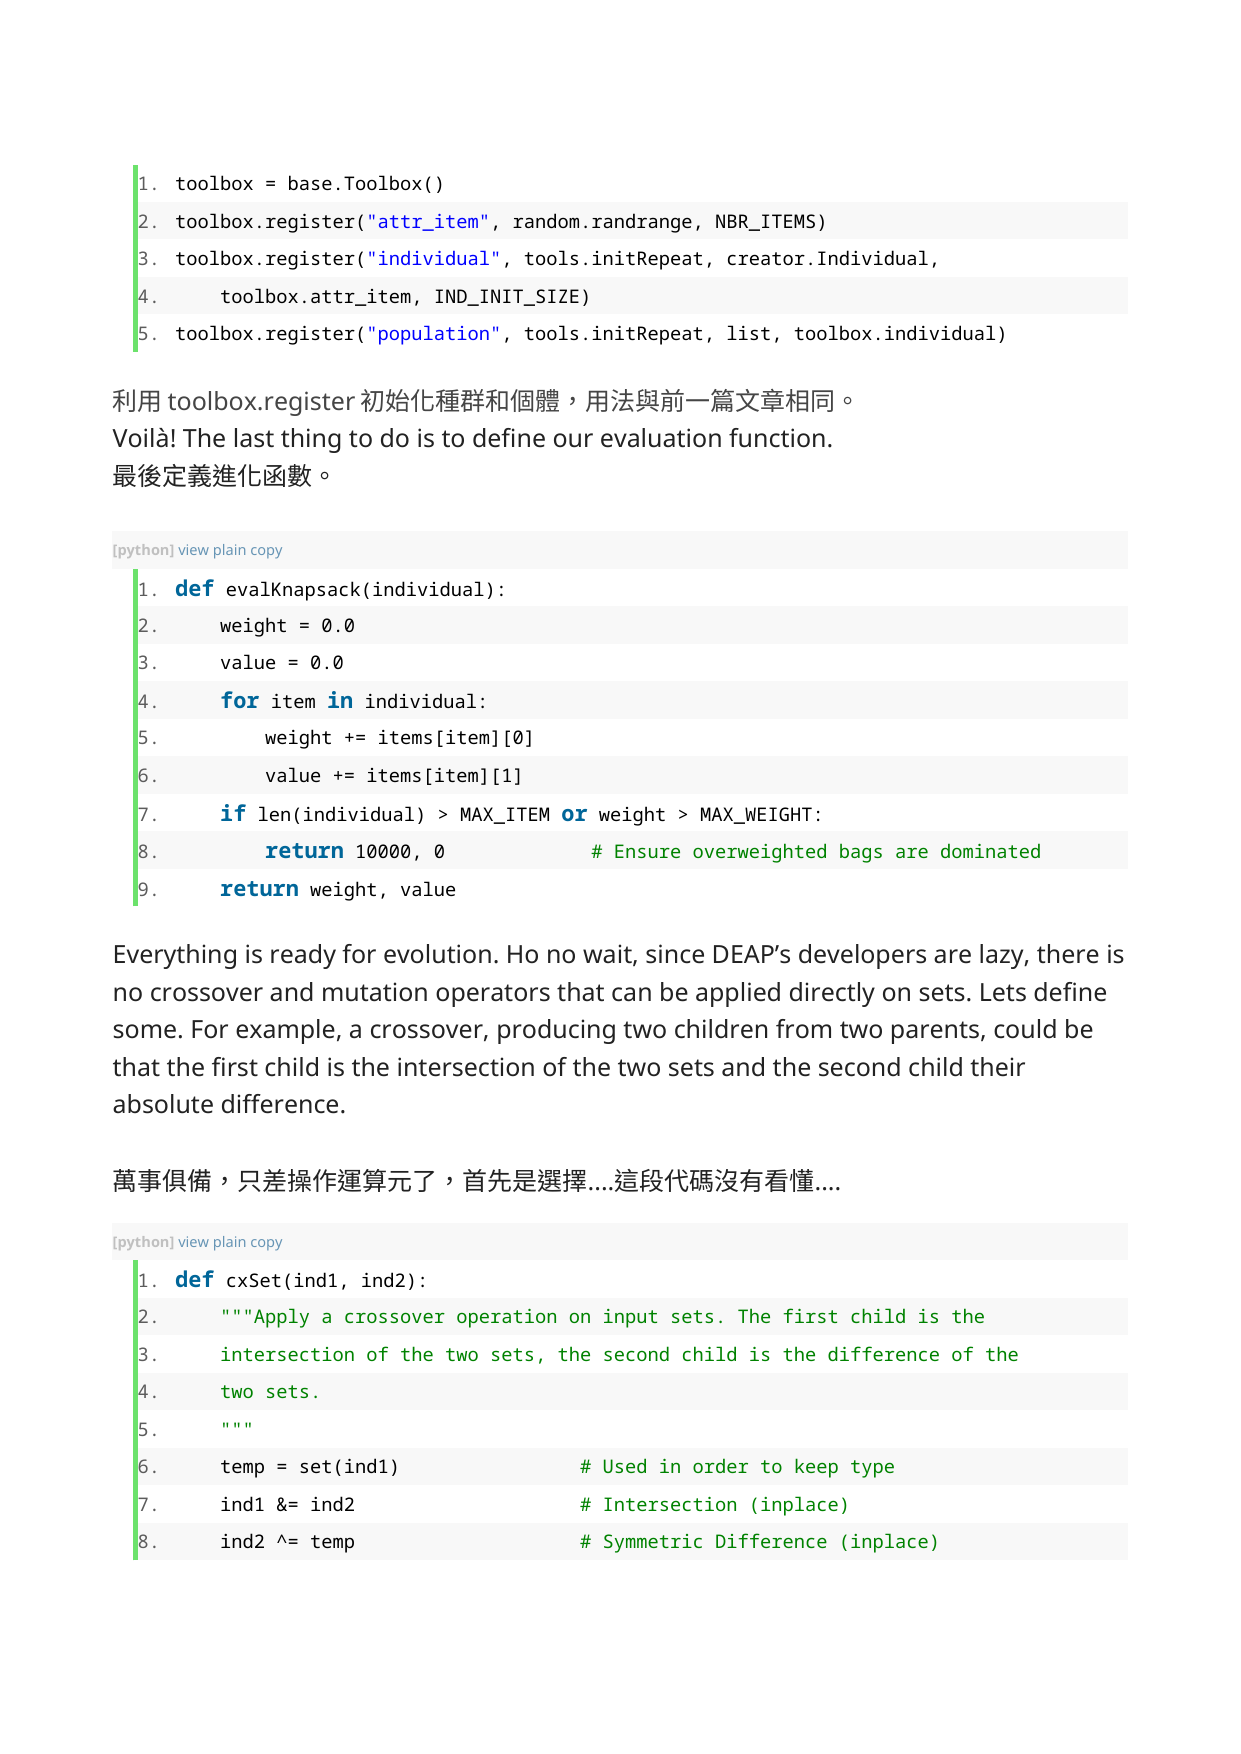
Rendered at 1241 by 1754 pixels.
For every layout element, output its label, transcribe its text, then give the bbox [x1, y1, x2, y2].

list weight += items[item][0] [138, 719, 1128, 756]
list ind2 ^= temp # Symmetric Difference (inplace) [138, 1523, 1128, 1560]
text 最後定義進化函數。 [112, 456, 1128, 531]
text Everything is ready for evolution. Ho no wait, since DEAP’s developers are lazy, there is no crossover and mutation operators that can be applied directly on sets. Lets define some. For example, a crossover, producing two children from two parents, could be that the first child is the intersection of the two sets and the second child their absolute difference. [112, 935, 1128, 1160]
list intersection of the two sets, the second child is the difference of the [138, 1335, 1128, 1373]
list weight = 0.0 [138, 606, 1128, 644]
text 利用toolbox.register初始化種群和個體，用法與前一篇文章相同。 [112, 381, 1128, 419]
list def evalKnapsack(individual): [138, 569, 1128, 606]
list for item in individual: [138, 681, 1128, 719]
list """Apply a crossover operation on input sets. The first child is the [138, 1298, 1128, 1335]
text 萬事俱備，只差操作運算元了，首先是選擇....這段代碼沒有看懂.... [112, 1160, 1128, 1198]
list value += items[item][1] [138, 756, 1128, 794]
list toolbox.register("population", tools.initRepeat, list, toolbox.individual) [138, 314, 1128, 352]
list toolbox = base.Toolbox() [133, 164, 1128, 202]
text [python] view plain copy [112, 531, 1128, 569]
text [python] view plain copy [112, 1223, 1128, 1260]
list two sets. [138, 1373, 1128, 1410]
list value = 0.0 [138, 644, 1128, 681]
list toolbox.attr_item, IND_INIT_SIZE) [138, 277, 1128, 314]
list temp = set(ind1) # Used in order to keep type [138, 1448, 1128, 1485]
list toolbox.register("attr_item", random.randrange, NBR_ITEMS) [138, 202, 1128, 239]
list return 10000, 0 # Ensure overweighted bags are dominated [138, 831, 1128, 869]
list toolbox.register("individual", tools.initRepeat, creator.Individual, [138, 239, 1128, 277]
text Voilà! The last thing to do is to define our evaluation function. [112, 419, 1128, 456]
list def cxSet(ind1, ind2): [138, 1260, 1128, 1298]
list if len(individual) > MAX_ITEM or weight > MAX_WEIGHT: [138, 794, 1128, 831]
list ind1 &= ind2 # Intersection (inplace) [138, 1485, 1128, 1523]
list return weight, value [138, 869, 1128, 906]
list """ [138, 1410, 1128, 1448]
